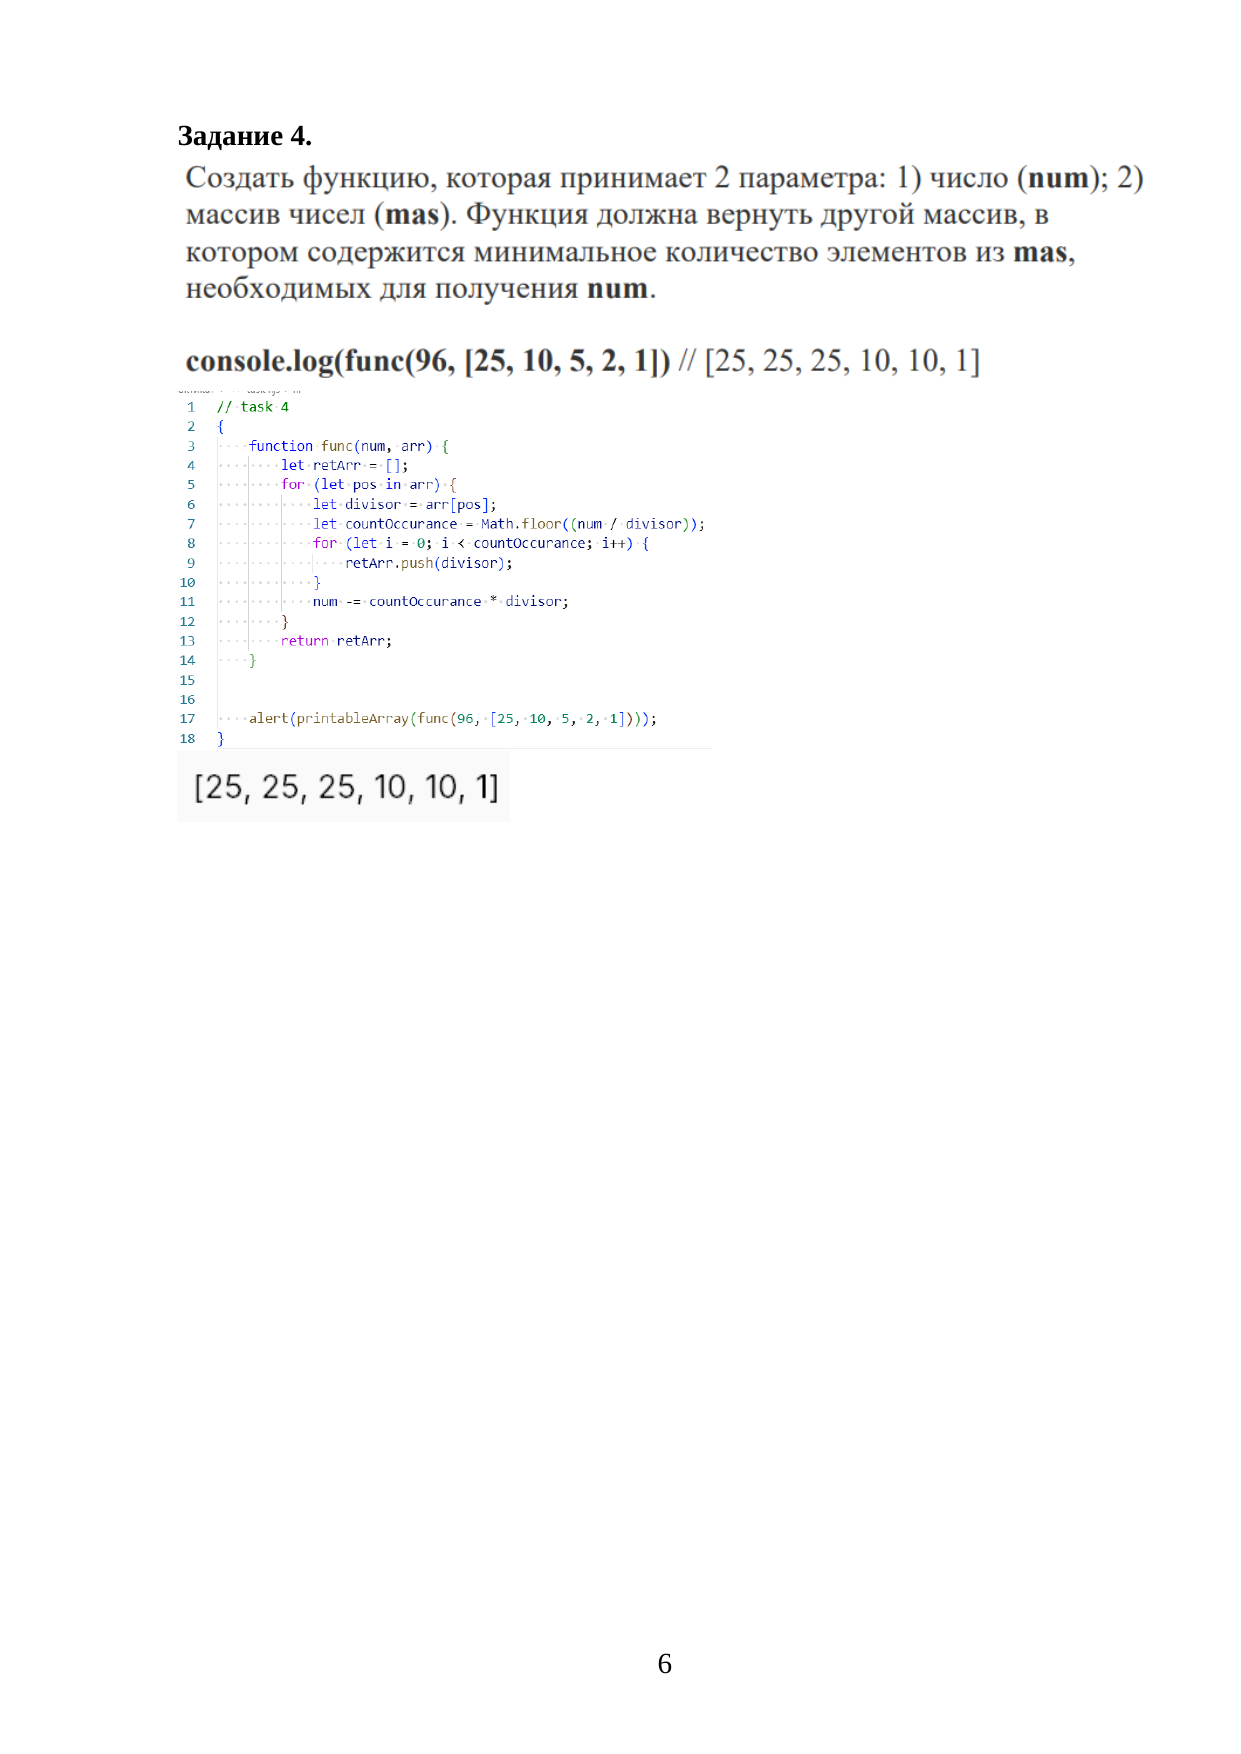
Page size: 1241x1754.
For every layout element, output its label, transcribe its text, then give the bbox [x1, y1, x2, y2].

text Задание 4. [177, 118, 1152, 151]
picture [177, 151, 1152, 822]
